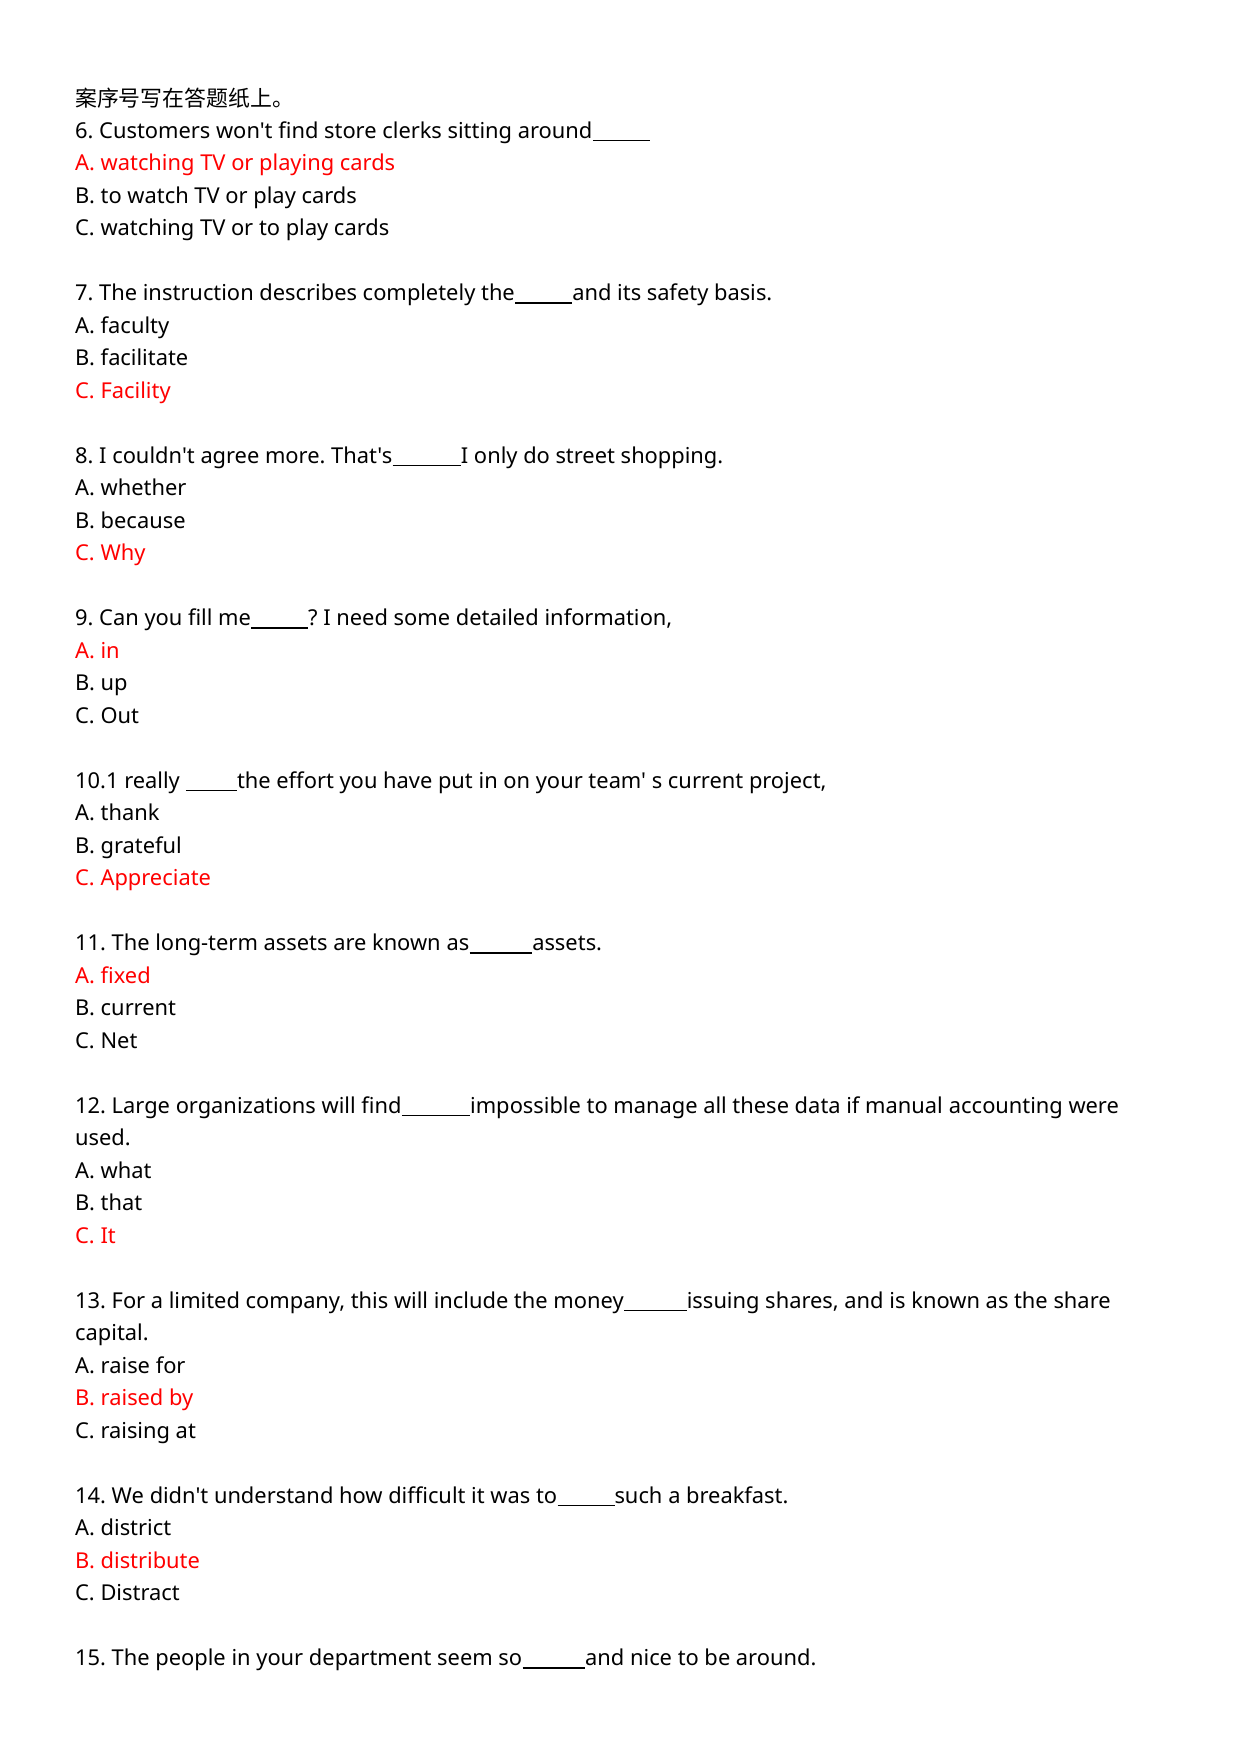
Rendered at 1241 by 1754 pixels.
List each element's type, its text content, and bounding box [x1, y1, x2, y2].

text 12. Large organizations will find impossible to manage all these data if manual accounting were used. [75, 1088, 1165, 1153]
text 案序号写在答题纸上。 [75, 81, 1165, 113]
text A. watching TV or playing cards [75, 146, 1165, 178]
text B. that [75, 1186, 1165, 1218]
text B. raised by [75, 1381, 1165, 1413]
text A. what [75, 1153, 1165, 1186]
text C. Facility [75, 373, 1165, 406]
text C. It [75, 1218, 1165, 1251]
text A. whether [75, 471, 1165, 503]
text B. distribute [75, 1543, 1165, 1576]
text C. Appreciate [75, 861, 1165, 893]
text 6. Customers won't find store clerks sitting around [75, 113, 1165, 146]
text B. up [75, 666, 1165, 698]
text C. Out [75, 698, 1165, 731]
text C. watching TV or to play cards [75, 211, 1165, 243]
text 15. The people in your department seem so and nice to be around. [75, 1641, 1165, 1673]
text 11. The long-term assets are known as assets. [75, 926, 1165, 958]
text 14. We didn't understand how difficult it was to such a breakfast. [75, 1478, 1165, 1511]
text A. in [75, 633, 1165, 666]
text C. raising at [75, 1413, 1165, 1446]
text A. fixed [75, 958, 1165, 991]
text A. faculty [75, 308, 1165, 341]
text B. because [75, 503, 1165, 536]
text 8. I couldn't agree more. That's I only do street shopping. [75, 438, 1165, 471]
text C. Distract [75, 1576, 1165, 1608]
text 10.1 really the effort you have put in on your team' s current project, [75, 763, 1165, 796]
text 13. For a limited company, this will include the money issuing shares, and is known as the share capital. [75, 1283, 1165, 1348]
text 9. Can you fill me ? I need some detailed information, [75, 601, 1165, 633]
text C. Net [75, 1023, 1165, 1056]
text B. current [75, 991, 1165, 1023]
text B. to watch TV or play cards [75, 178, 1165, 211]
text A. district [75, 1511, 1165, 1543]
text A. thank [75, 796, 1165, 828]
text 7. The instruction describes completely the and its safety basis. [75, 276, 1165, 308]
text B. facilitate [75, 341, 1165, 373]
text B. grateful [75, 828, 1165, 861]
text C. Why [75, 536, 1165, 568]
text A. raise for [75, 1348, 1165, 1381]
